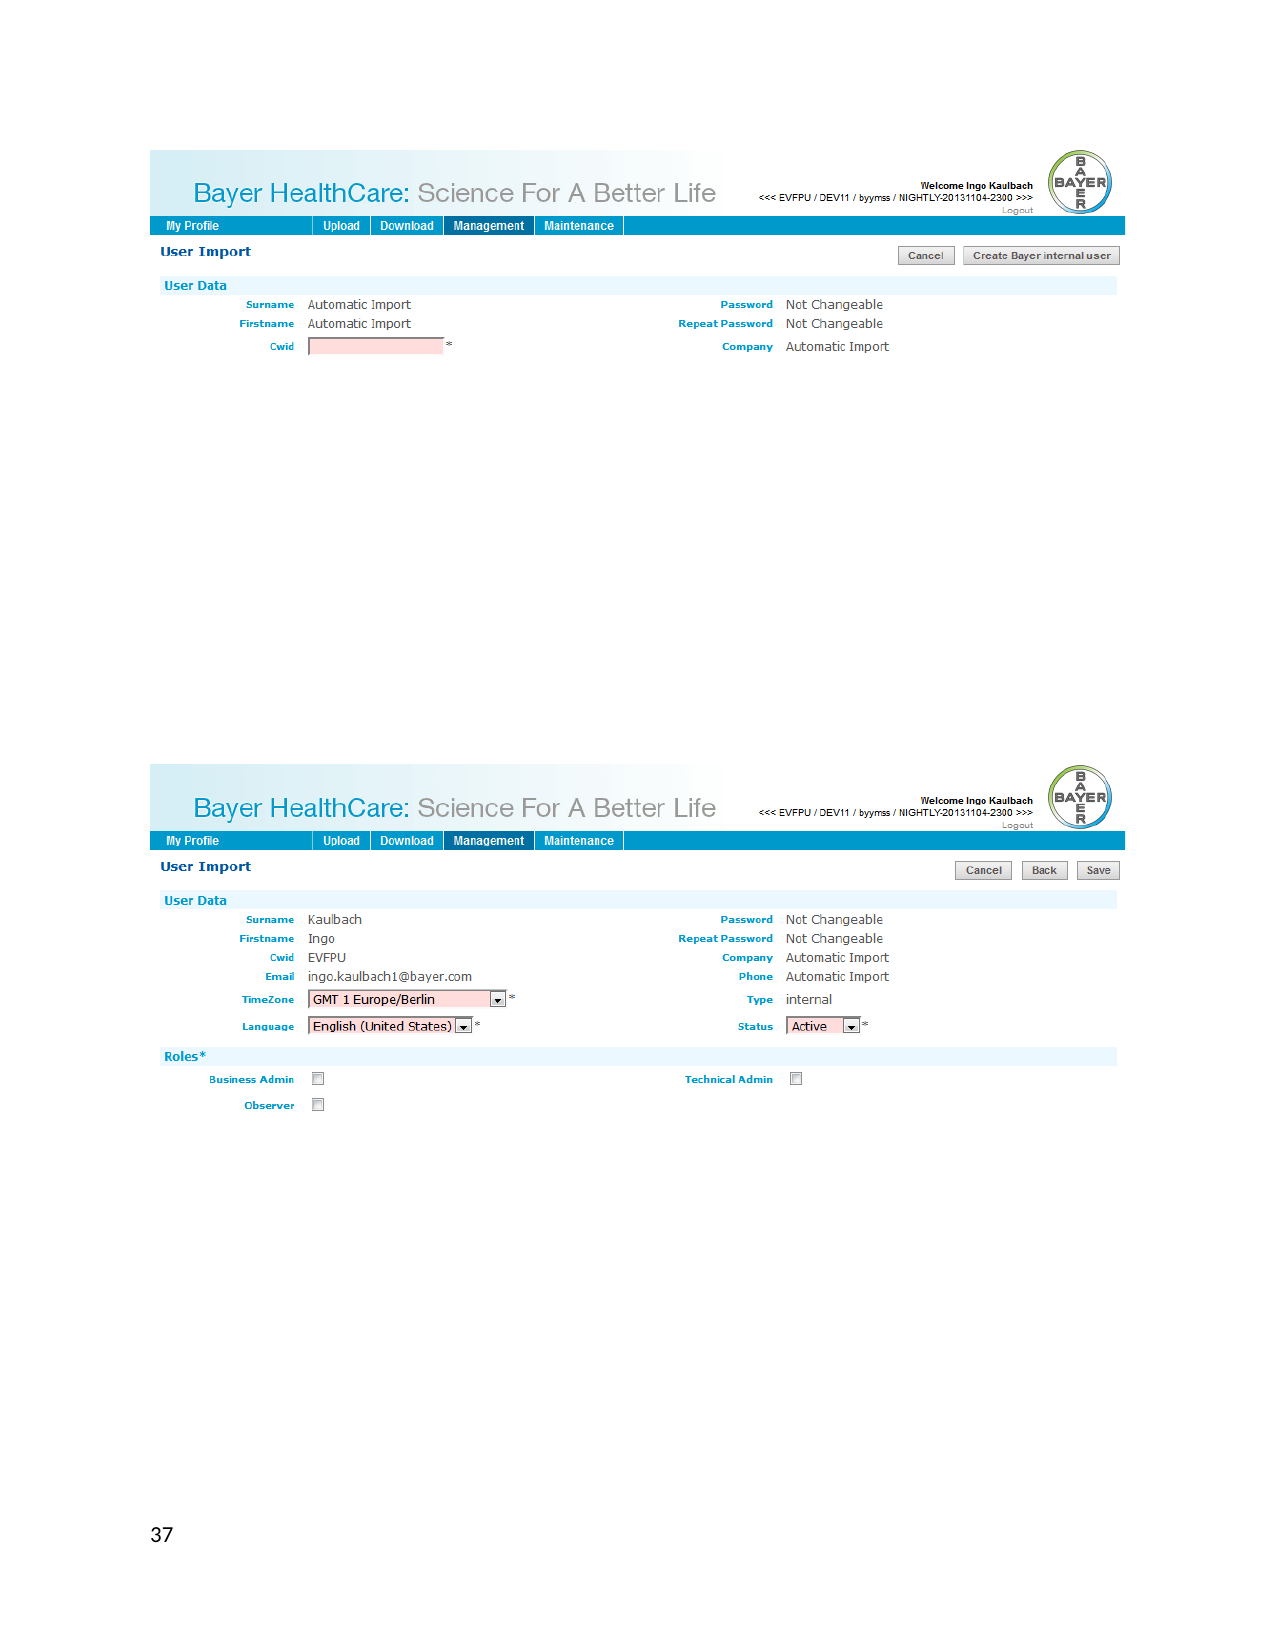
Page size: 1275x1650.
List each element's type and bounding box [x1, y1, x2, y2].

picture [150, 150, 1125, 215]
picture [455, 222, 465, 229]
picture [455, 837, 465, 844]
picture [485, 839, 492, 845]
picture [168, 222, 174, 229]
picture [168, 837, 174, 844]
picture [150, 851, 1125, 1379]
picture [150, 236, 1125, 830]
